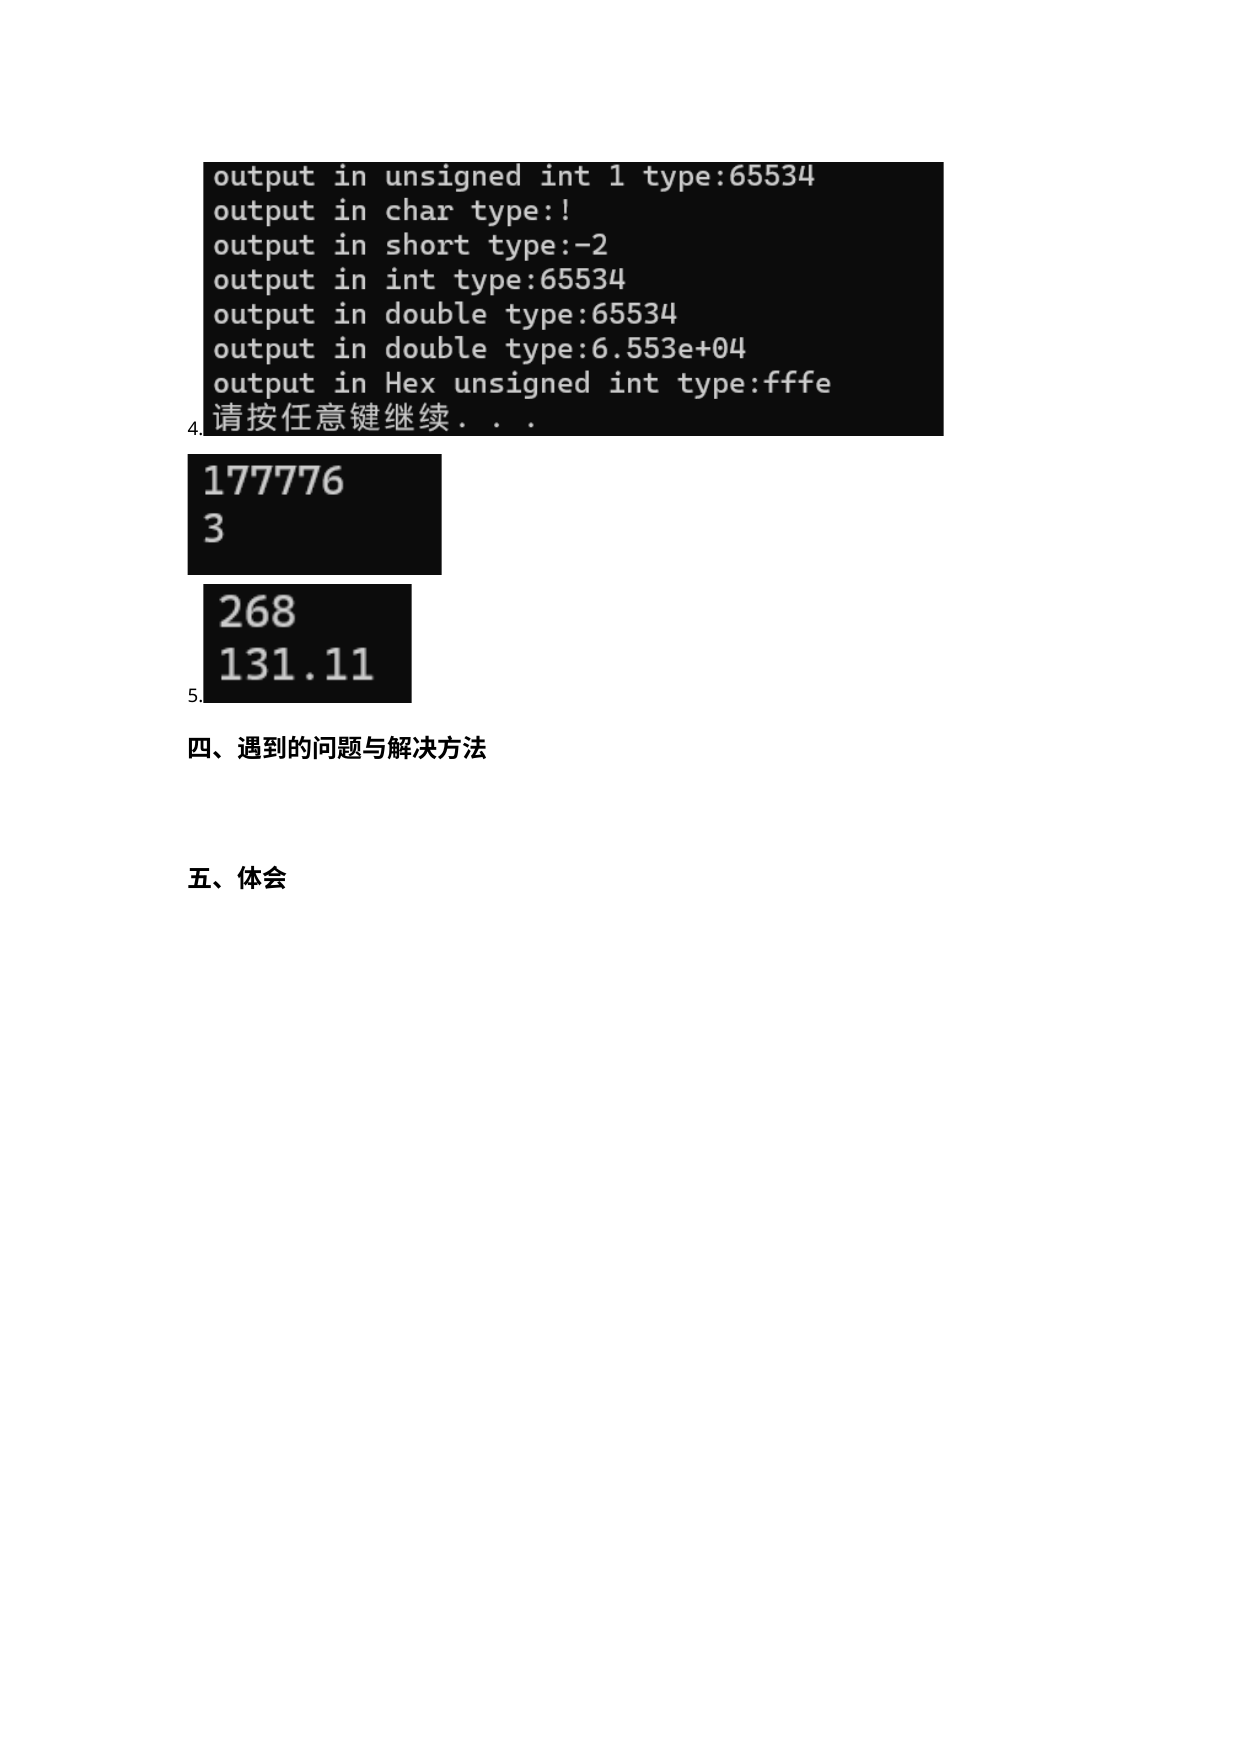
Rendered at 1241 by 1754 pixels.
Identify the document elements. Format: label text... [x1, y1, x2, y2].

text 五、体会 [187, 844, 1053, 909]
picture [187, 454, 442, 575]
text 四、遇到的问题与解决方法 [187, 714, 1053, 779]
picture [203, 162, 944, 436]
text 5. [187, 584, 1053, 714]
picture [203, 584, 412, 703]
